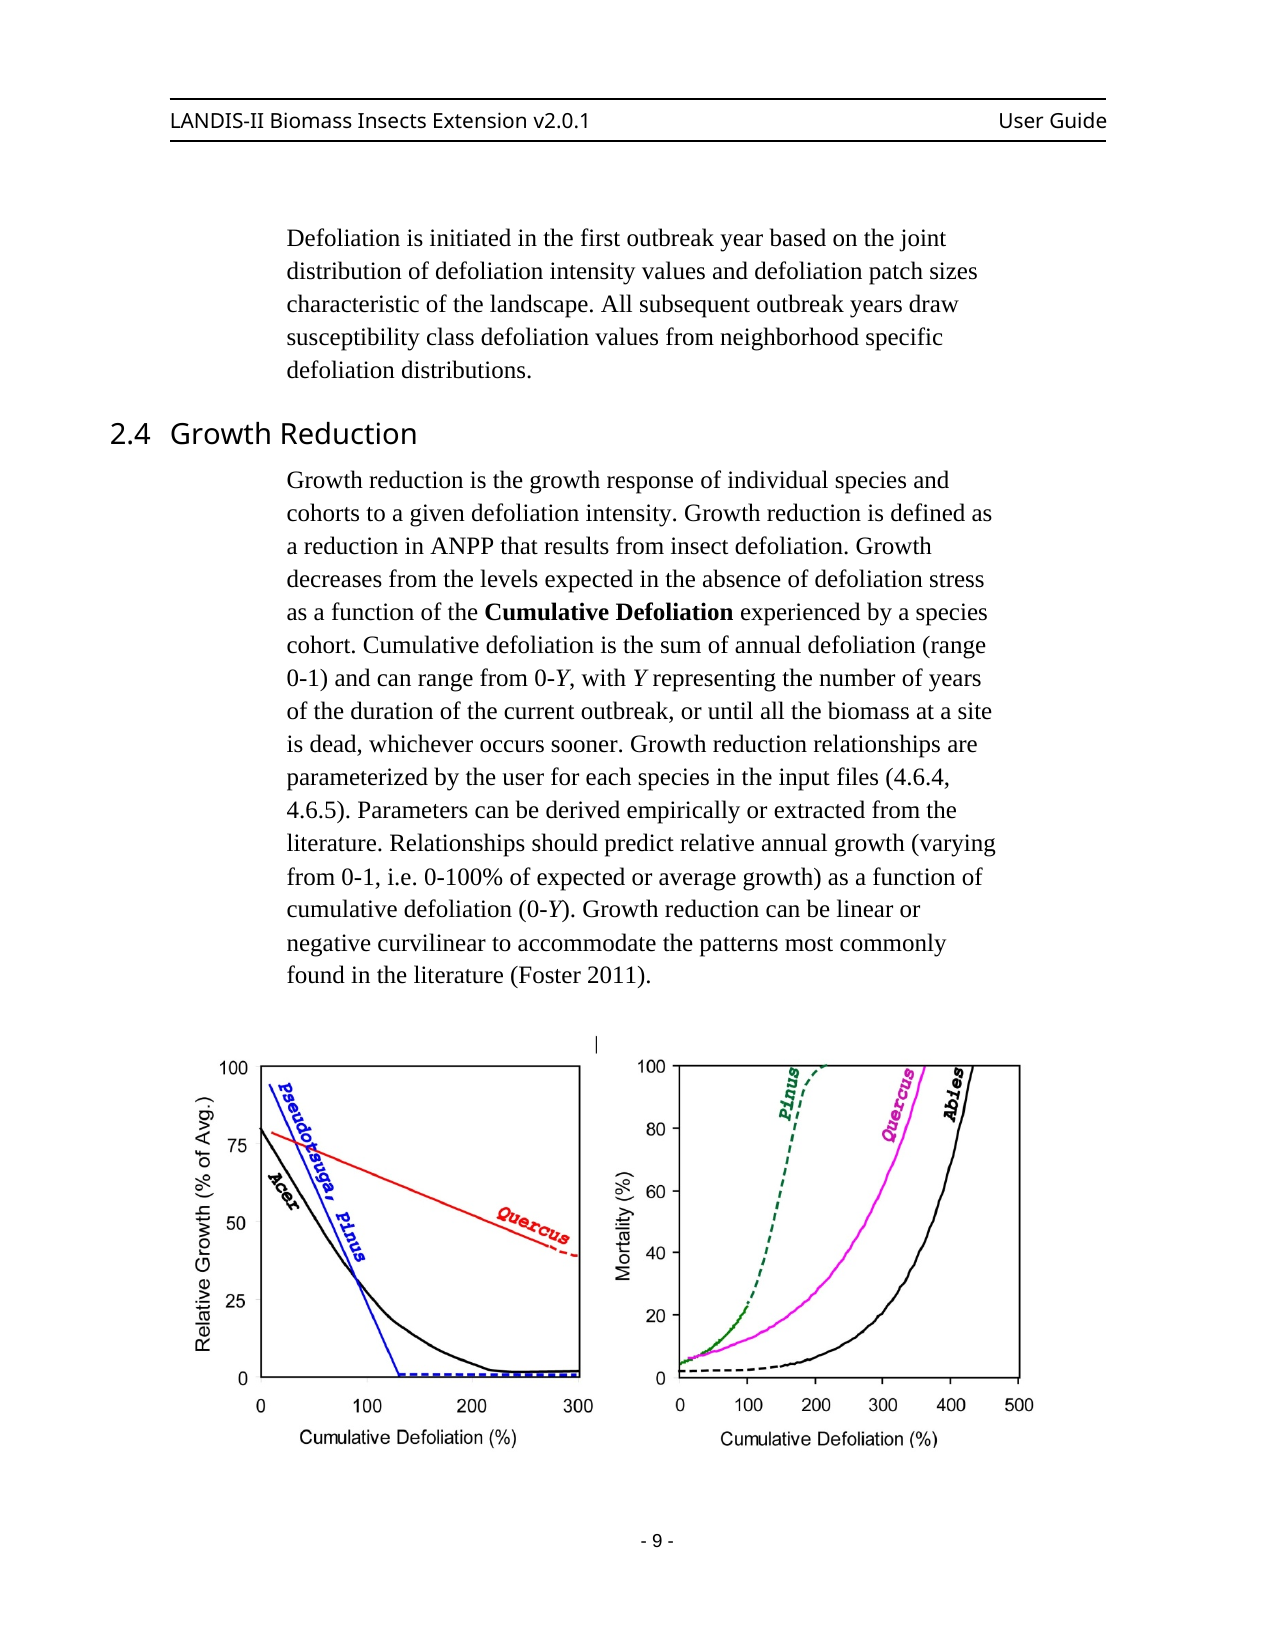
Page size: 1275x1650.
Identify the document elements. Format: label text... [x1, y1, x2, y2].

picture [157, 1004, 1094, 1488]
text Defoliation is initiated in the first outbreak year based on the joint distribution of defoliation intensity values and defoliation patch sizes characteristic of the landscape. All subsequent outbreak years draw susceptibility class defoliation values from neighborhood specific defoliation distributions. [286, 223, 1007, 384]
text Growth reduction is the growth response of individual species and cohorts to a given defoliation intensity. Growth reduction is defined as a reduction in ANPP that results from insect defoliation. Growth decreases from the levels expected in the absence of defoliation stress as a function of the Cumulative Defoliation experienced by a species cohort. Cumulative defoliation is the sum of annual defoliation (range 0-1) and can range from 0-Y, with Y representing the number of years of the duration of the current outbreak, or until all the biomass at a site is dead, whichever occurs sooner. Growth reduction relationships are parameterized by the user for each species in the input files (4.6.4, 4.6.5). Parameters can be derived empirically or extracted from the literature. Relationships should predict relative annual growth (varying from 0-1, i.e. 0-100% of expected or average growth) as a function of cumulative defoliation (0-Y). Growth reduction can be linear or negative curvilinear to accommodate the patterns most commonly found in the literature (Foster 2011). [286, 465, 1007, 989]
subtitle Growth Reduction [109, 413, 1007, 453]
